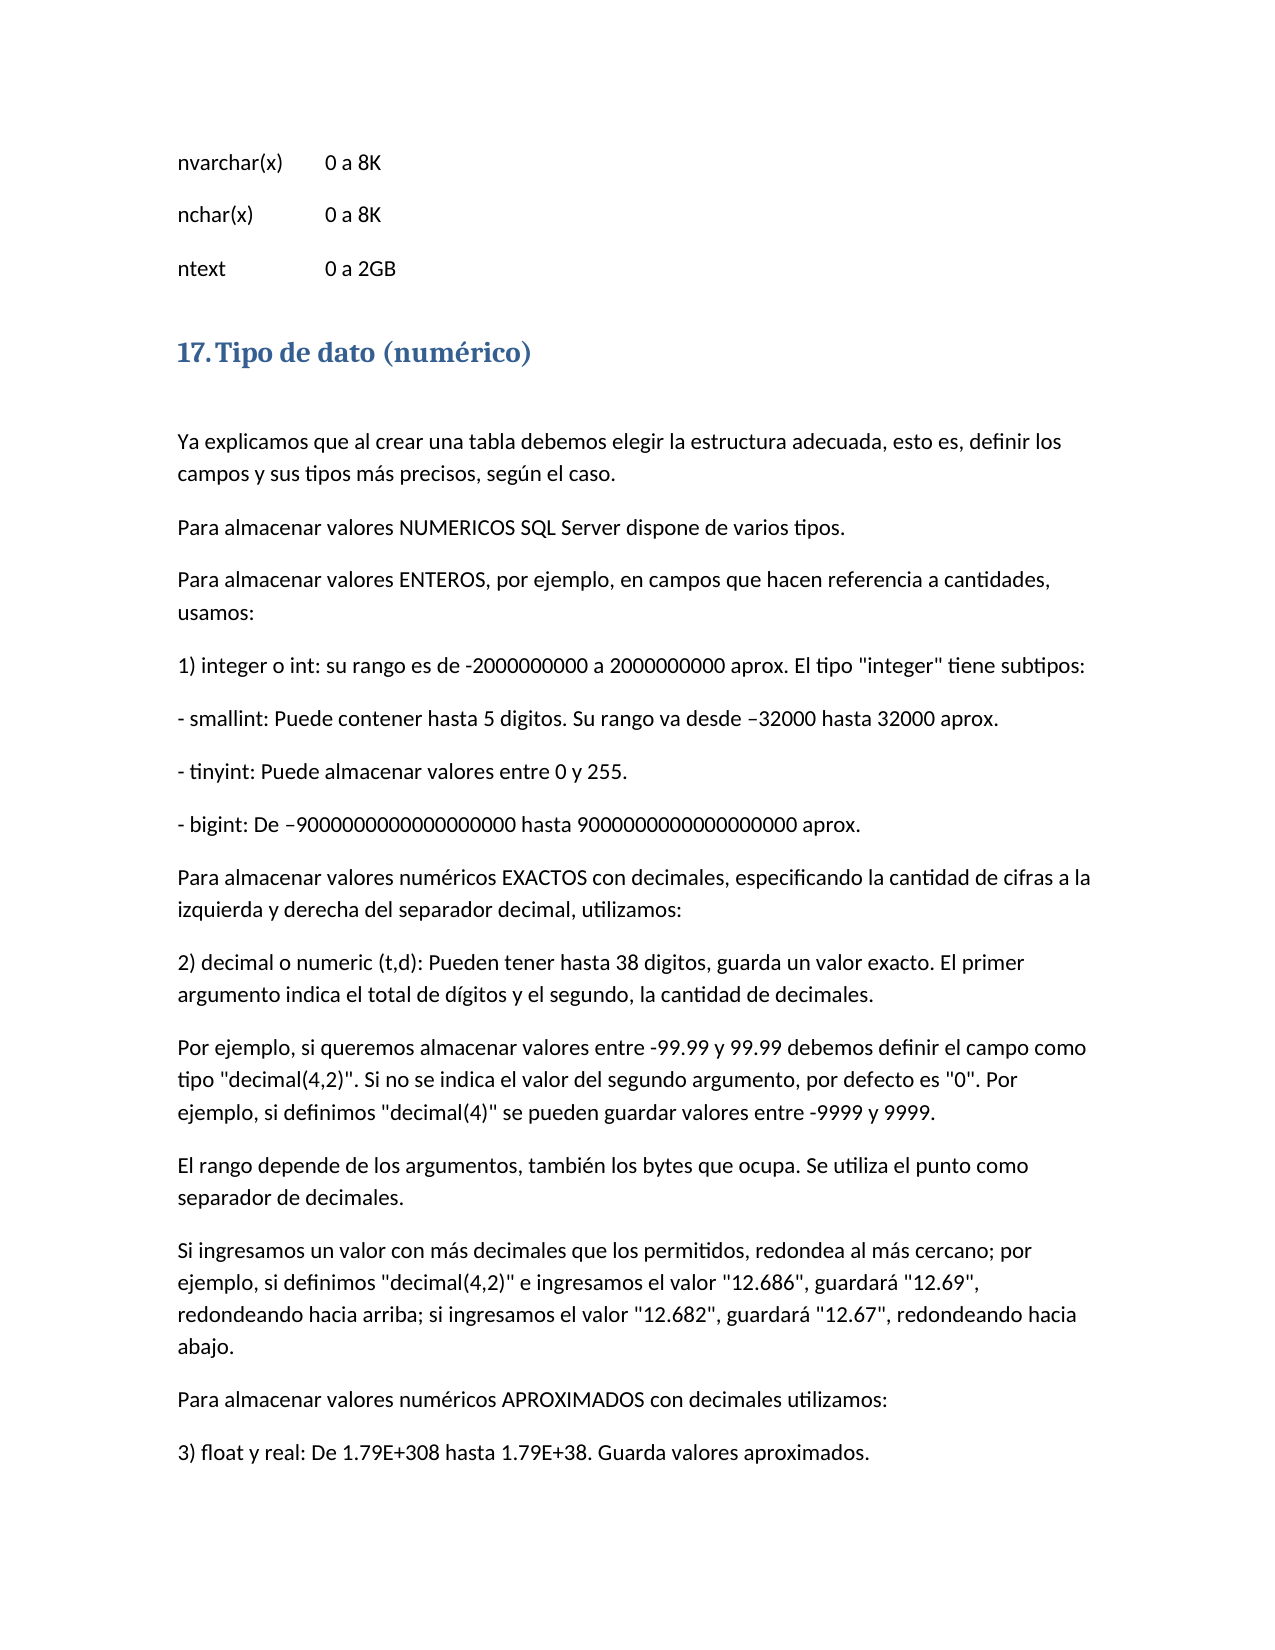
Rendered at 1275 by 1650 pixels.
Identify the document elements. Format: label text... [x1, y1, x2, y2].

text Para almacenar valores numéricos APROXIMADOS con decimales utilizamos: [177, 1386, 1098, 1413]
text nvarchar(x) 0 a 8K [177, 148, 1098, 176]
text Por ejemplo, si queremos almacenar valores entre -99.99 y 99.99 debemos definir el campo como tipo "decimal(4,2)". Si no se indica el valor del segundo argumento, por defecto es "0". Por ejemplo, si definimos "decimal(4)" se pueden guardar valores entre -9999 y 9999. [177, 1033, 1098, 1126]
text Si ingresamos un valor con más decimales que los permitidos, redondea al más cercano; por ejemplo, si definimos "decimal(4,2)" e ingresamos el valor "12.686", guardará "12.69", redondeando hacia arriba; si ingresamos el valor "12.682", guardará "12.67", redondeando hacia abajo. [177, 1236, 1098, 1361]
text ntext 0 a 2GB [177, 254, 1098, 282]
text - bigint: De –9000000000000000000 hasta 9000000000000000000 aprox. [177, 810, 1098, 838]
text El rango depende de los argumentos, también los bytes que ocupa. Se utiliza el punto como separador de decimales. [177, 1151, 1098, 1211]
text 2) decimal o numeric (t,d): Pueden tener hasta 38 digitos, guarda un valor exacto. El primer argumento indica el total de dígitos y el segundo, la cantidad de decimales. [177, 948, 1098, 1008]
text Para almacenar valores ENTEROS, por ejemplo, en campos que hacen referencia a cantidades, usamos: [177, 566, 1098, 626]
text - smallint: Puede contener hasta 5 digitos. Su rango va desde –32000 hasta 32000 aprox. [177, 704, 1098, 732]
text - tinyint: Puede almacenar valores entre 0 y 255. [177, 757, 1098, 785]
text Para almacenar valores numéricos EXACTOS con decimales, especificando la cantidad de cifras a la izquierda y derecha del separador decimal, utilizamos: [177, 863, 1098, 923]
text 3) float y real: De 1.79E+308 hasta 1.79E+38. Guarda valores aproximados. [177, 1438, 1098, 1467]
text Para almacenar valores NUMERICOS SQL Server dispone de varios tipos. [177, 513, 1098, 541]
subtitle Tipo de dato (numérico) [177, 336, 1098, 369]
text 1) integer o int: su rango es de -2000000000 a 2000000000 aprox. El tipo "integer" tiene subtipos: [177, 651, 1098, 679]
text nchar(x) 0 a 8K [177, 201, 1098, 229]
text Ya explicamos que al crear una tabla debemos elegir la estructura adecuada, esto es, definir los campos y sus tipos más precisos, según el caso. [177, 427, 1098, 488]
